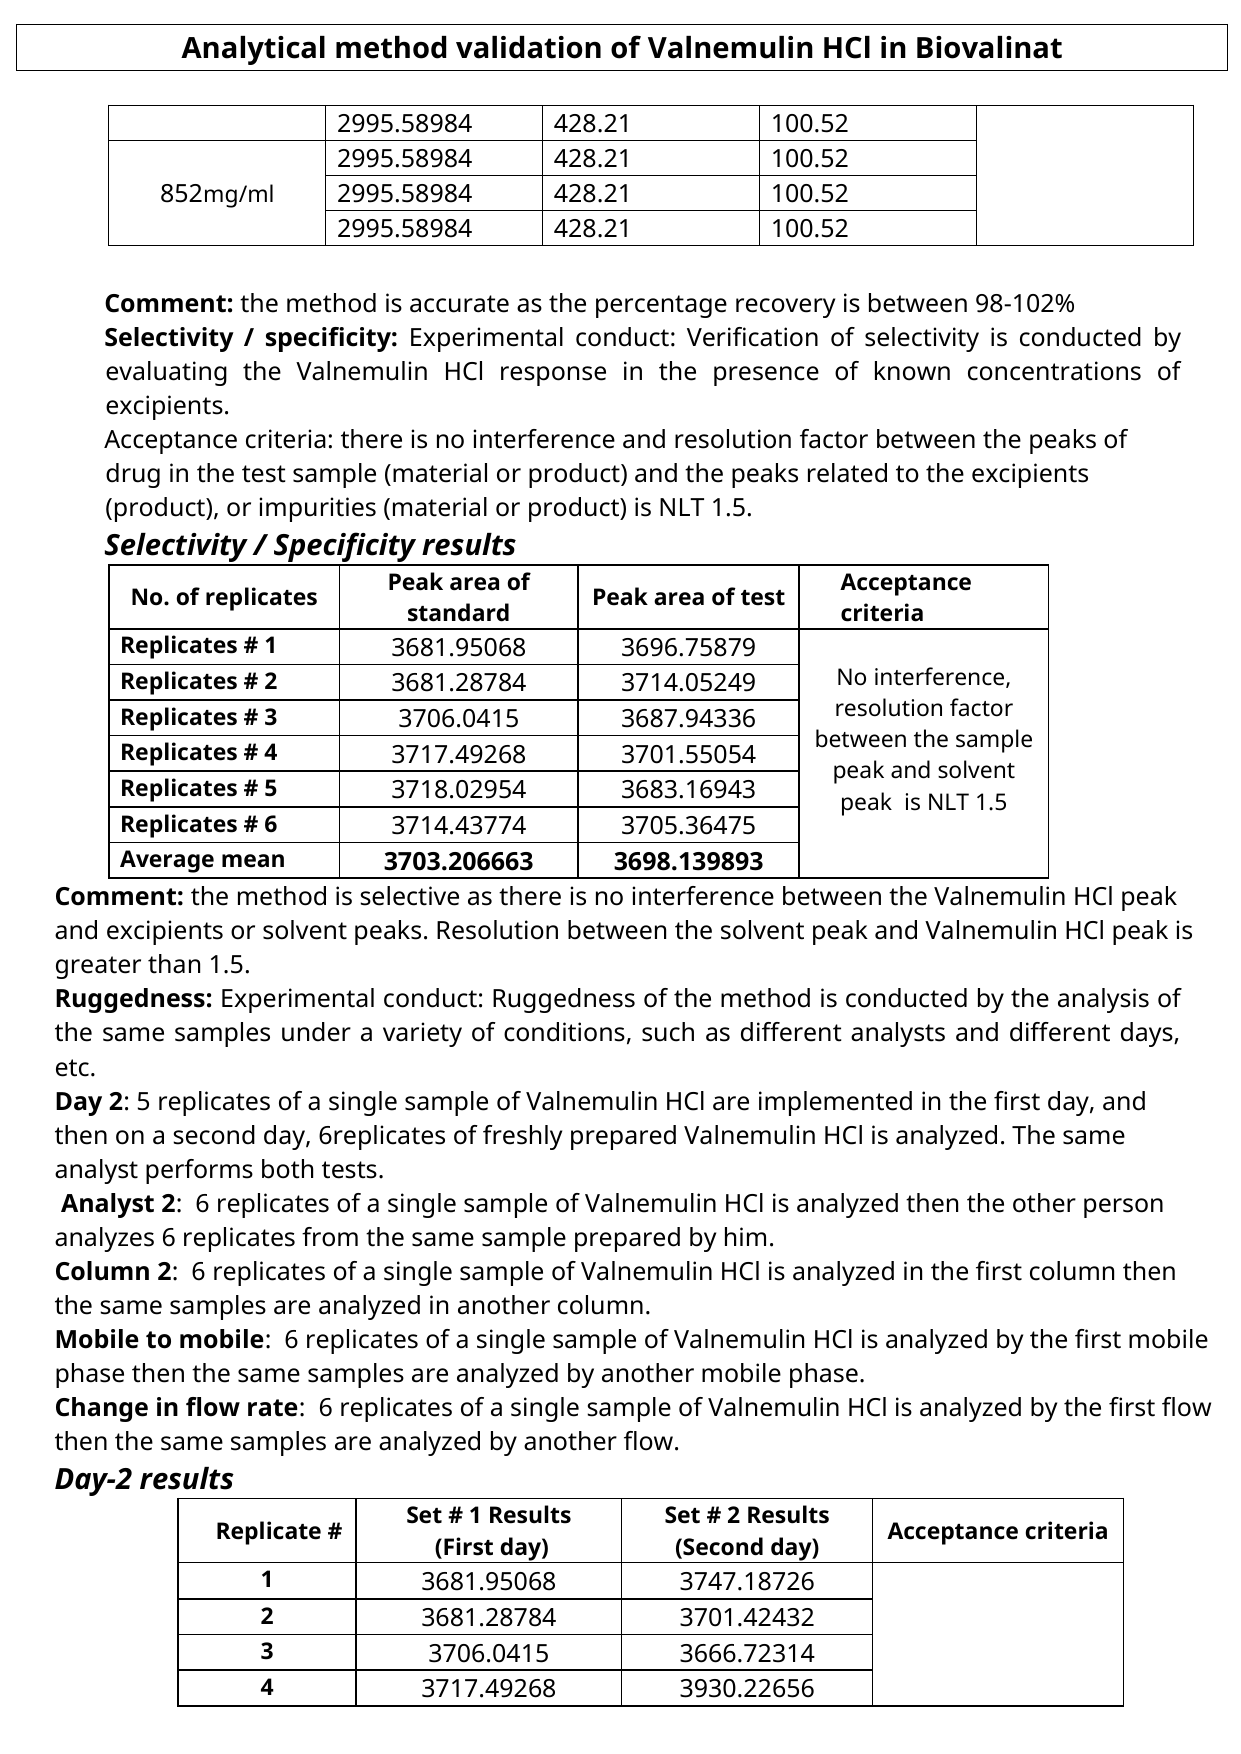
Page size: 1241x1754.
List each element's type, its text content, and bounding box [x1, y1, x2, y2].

text Mobile to mobile: 6 replicates of a single sample of Valnemulin HCl is analyzed by the first mobile phase then the same samples are analyzed by another mobile phase. [54, 1322, 1213, 1390]
table_cell 3696.75879 [579, 630, 798, 663]
table_cell 3666.72314 [622, 1635, 872, 1669]
table_cell 3701.55054 [579, 736, 798, 770]
table_cell 100.52 [760, 176, 976, 210]
table_cell 2995.58984 [326, 176, 542, 210]
table_cell 3747.18726 [622, 1563, 872, 1598]
table_cell 2995.58984 [326, 141, 542, 175]
text Column 2: 6 replicates of a single sample of Valnemulin HCl is analyzed in the first column then the same samples are analyzed in another column. [54, 1253, 1213, 1322]
table_cell [873, 1563, 1123, 1705]
table_header No. of replicates [110, 566, 339, 628]
text Acceptance criteria: there is no interference and resolution factor between the peaks of drug in the test sample (material or product) and the peaks related to the excipients (product), or impurities (material or product) is NLT 1.5. [104, 422, 1182, 524]
table_header Acceptance criteria [800, 566, 1048, 628]
table_cell 3714.43774 [340, 808, 577, 842]
table_cell Replicates # 4 [110, 736, 339, 770]
table_header Peak area of standard [340, 566, 577, 628]
table_cell 3717.49268 [357, 1671, 621, 1705]
table_cell 100.52 [760, 106, 976, 140]
text Day-2 results [54, 1458, 1182, 1498]
table_cell 3681.28784 [340, 665, 577, 699]
table_cell 3706.0415 [357, 1635, 621, 1669]
table_cell 3681.28784 [357, 1600, 621, 1634]
table_cell 3683.16943 [579, 772, 798, 806]
text Analyst 2: 6 replicates of a single sample of Valnemulin HCl is analyzed then the other person analyzes 6 replicates from the same sample prepared by him. [54, 1185, 1213, 1253]
table_header Peak area of test [579, 566, 798, 628]
table_cell 2995.58984 [326, 211, 542, 245]
text Comment: the method is accurate as the percentage recovery is between 98-102% [104, 286, 1182, 320]
table_cell 3706.0415 [340, 701, 577, 735]
table_cell Replicates # 2 [110, 665, 339, 699]
table_cell 428.21 [543, 211, 759, 245]
table_cell 852mg/ml [109, 141, 325, 245]
table_cell 428.21 [543, 106, 759, 140]
table_cell 1 [179, 1563, 355, 1598]
table_cell 428.21 [543, 141, 759, 175]
table_cell 3698.139893 [579, 843, 798, 877]
table_cell 100.52 [760, 141, 976, 175]
text Ruggedness: Experimental conduct: Ruggedness of the method is conducted by the analysis of the same samples under a variety of conditions, such as different analysts and different days, etc. [54, 981, 1182, 1083]
table_cell 4 [179, 1671, 355, 1705]
table_cell 100.52 [760, 211, 976, 245]
table_cell 3717.49268 [340, 736, 577, 770]
table_cell 3701.42432 [622, 1600, 872, 1634]
table_cell 3703.206663 [340, 843, 577, 877]
table_cell 2995.58984 [326, 106, 542, 140]
table_cell 428.21 [543, 176, 759, 210]
table_cell 3705.36475 [579, 808, 798, 842]
table_header Set # 2 Results (Second day) [622, 1499, 872, 1562]
text Selectivity / specificity: Experimental conduct: Verification of selectivity is conducted by evaluating the Valnemulin HCl response in the presence of known concentrations of excipients. [104, 320, 1182, 422]
table_cell 3930.22656 [622, 1671, 872, 1705]
table_cell Replicates # 5 [110, 772, 339, 806]
table_cell 2 [179, 1600, 355, 1634]
table_cell 3687.94336 [579, 701, 798, 735]
text Change in flow rate: 6 replicates of a single sample of Valnemulin HCl is analyzed by the first flow then the same samples are analyzed by another flow. [54, 1390, 1213, 1458]
text Selectivity / Specificity results [104, 524, 1182, 564]
table_cell 3714.05249 [579, 665, 798, 699]
table_cell Replicates # 3 [110, 701, 339, 735]
table_cell No interference, resolution factor between the sample peak and solvent peak is NLT 1.5 [800, 630, 1048, 877]
table_header Acceptance criteria [873, 1499, 1123, 1562]
text Day 2: 5 replicates of a single sample of Valnemulin HCl are implemented in the first day, and then on a second day, 6replicates of freshly prepared Valnemulin HCl is analyzed. The same analyst performs both tests. [54, 1083, 1182, 1185]
table_cell Average mean [110, 843, 339, 877]
text Comment: the method is selective as there is no interference between the Valnemulin HCl peak and excipients or solvent peaks. Resolution between the solvent peak and Valnemulin HCl peak is greater than 1.5. [54, 879, 1198, 981]
table_cell Replicates # 6 [110, 808, 339, 842]
table_cell 3718.02954 [340, 772, 577, 806]
table_cell 3681.95068 [340, 630, 577, 663]
table_cell Replicates # 1 [110, 630, 339, 663]
table_cell 3681.95068 [357, 1563, 621, 1598]
table_cell 3 [179, 1635, 355, 1669]
table_header Replicate # [179, 1499, 355, 1562]
table_header Set # 1 Results (First day) [357, 1499, 621, 1562]
